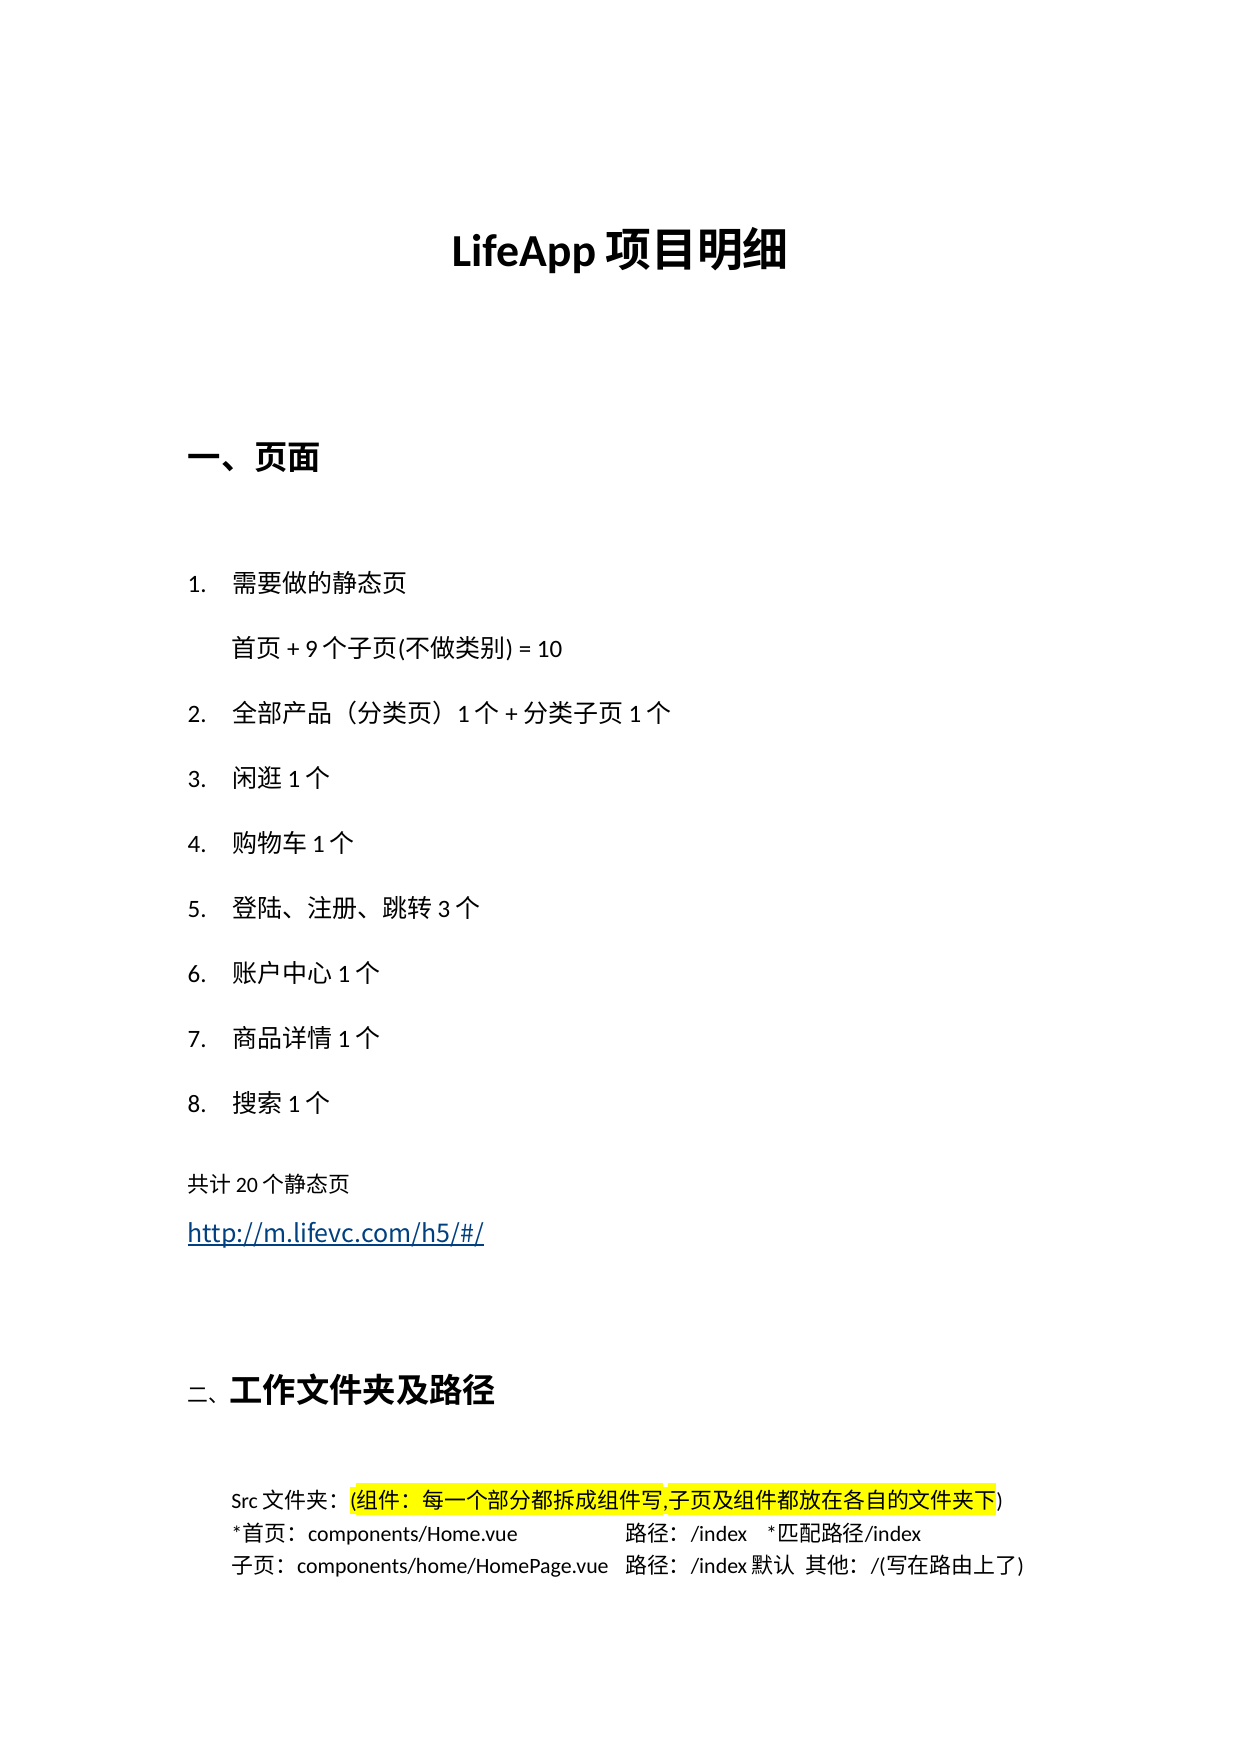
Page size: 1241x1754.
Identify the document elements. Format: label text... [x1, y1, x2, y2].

list Src文件夹：(组件：每一个部分都拆成组件写,子页及组件都放在各自的文件夹下) [187, 1483, 356, 1515]
list 账户中心 1个 [187, 939, 1053, 1004]
subtitle 工作文件夹及路径 [187, 1356, 1053, 1421]
list 子页：components/home/HomePage.vue 路径：/index默认 其他：/(写在路由上了) [187, 1548, 1053, 1580]
list 全部产品（分类页）1个 + 分类子页1个 [187, 679, 1053, 744]
subtitle LifeApp项目明细 [187, 197, 1053, 295]
list 闲逛 1个 [187, 744, 1053, 809]
list 需要做的静态页 [187, 549, 1053, 614]
list 搜索 1个 [187, 1069, 1053, 1134]
list 商品详情 1个 [187, 1004, 1053, 1069]
list 首页 + 9个子页(不做类别) = 10 [231, 614, 1053, 679]
subtitle 一、页面 [187, 422, 1053, 487]
list 登陆、注册、跳转 3个 [187, 874, 1053, 939]
list 共计20个静态页 [187, 1166, 1053, 1199]
list *首页：components/Home.vue 路径：/index *匹配路径/index [187, 1515, 1053, 1548]
list 购物车1个 [187, 809, 1053, 874]
list http://m.lifevc.com/h5/#/ [187, 1199, 1053, 1264]
